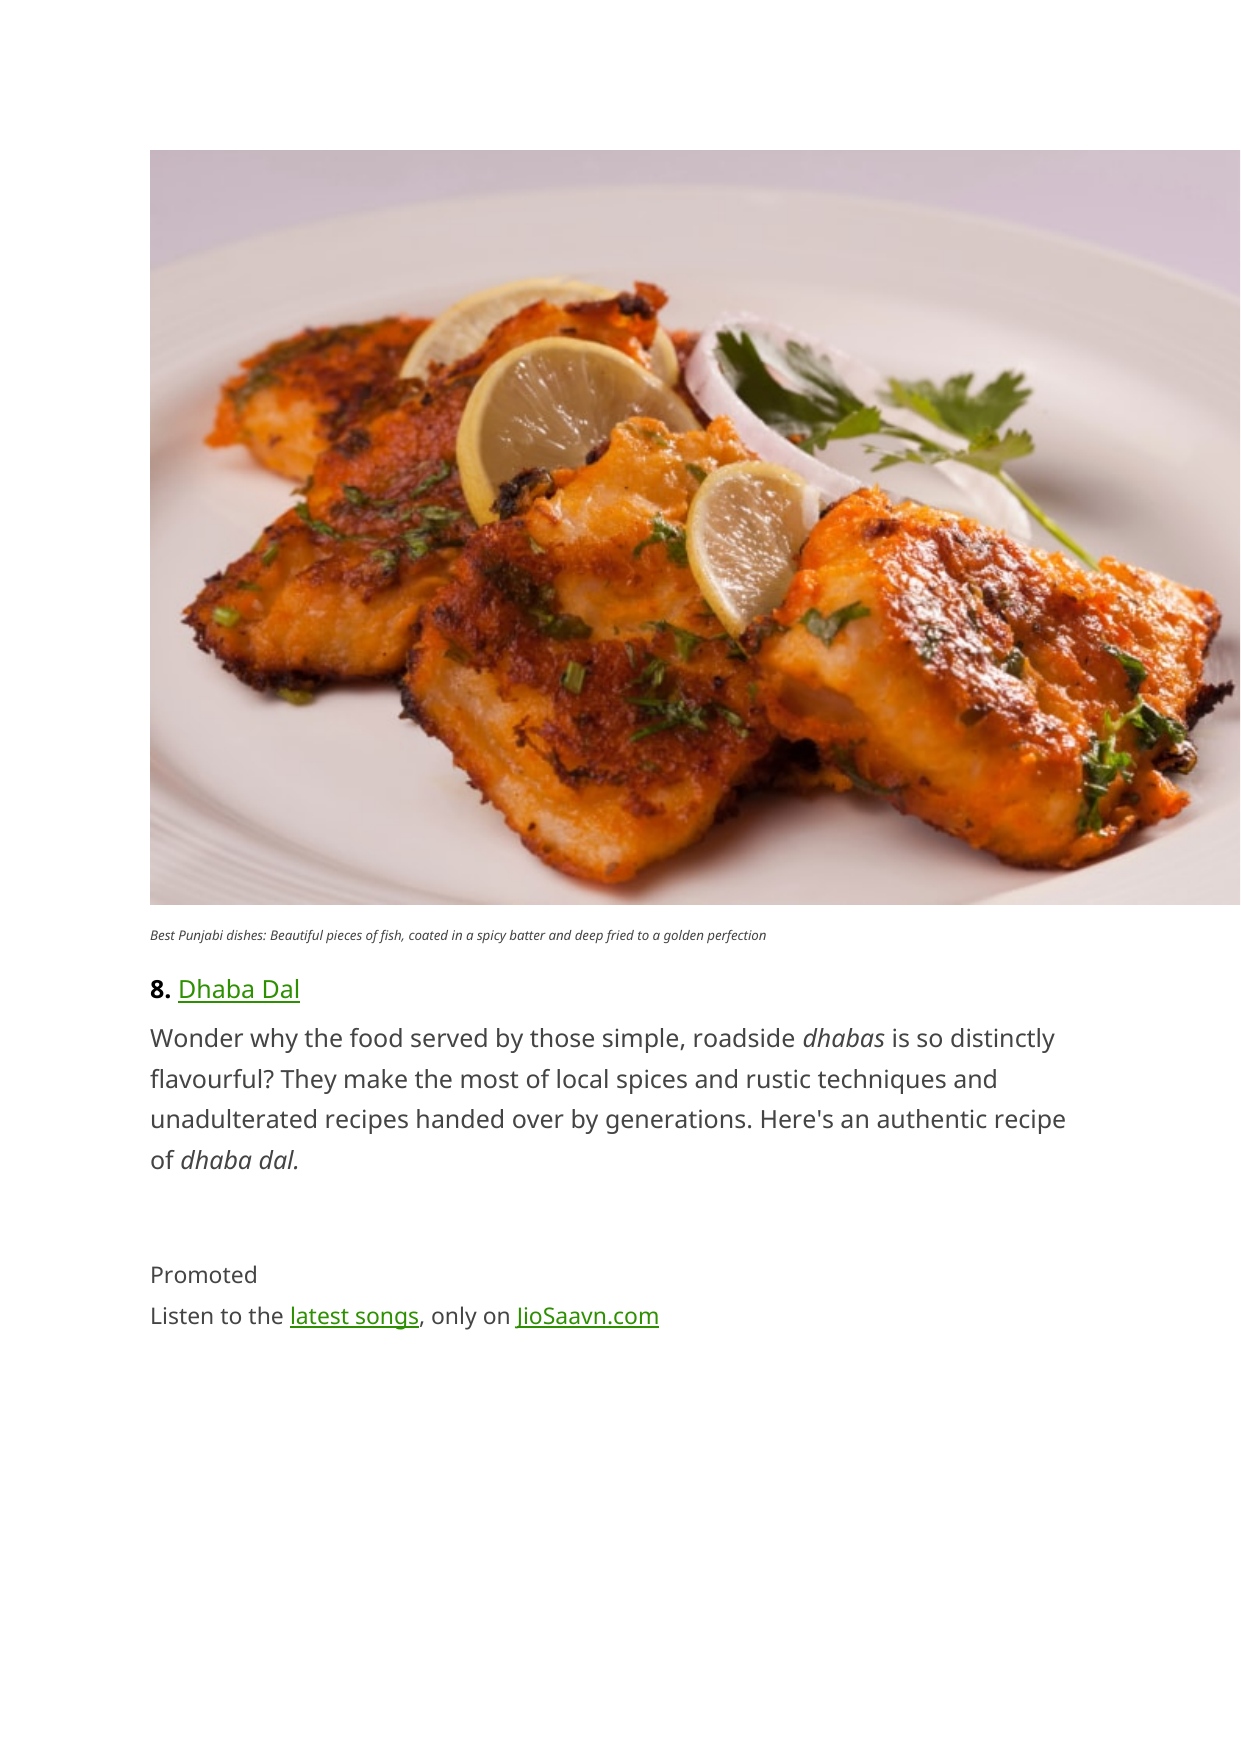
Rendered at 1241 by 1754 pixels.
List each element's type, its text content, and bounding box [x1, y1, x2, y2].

picture [150, 150, 1241, 905]
subtitle 8. Dhaba Dal [150, 966, 1090, 1006]
text Listen to the latest songs, only on JioSaavn.com [150, 1291, 1090, 1331]
text Promoted [150, 1250, 1090, 1291]
text Wonder why the food served by those simple, roadside dhabas is so distinctly flavourful? They make the most of local spices and rustic techniques and unadulterated recipes handed over by generations. Here's an authentic recipe of dhaba dal. [150, 1014, 1090, 1177]
text Best Punjabi dishes: Beautiful pieces of fish, coated in a spicy batter and deep fried to a golden perfection [150, 905, 1090, 945]
